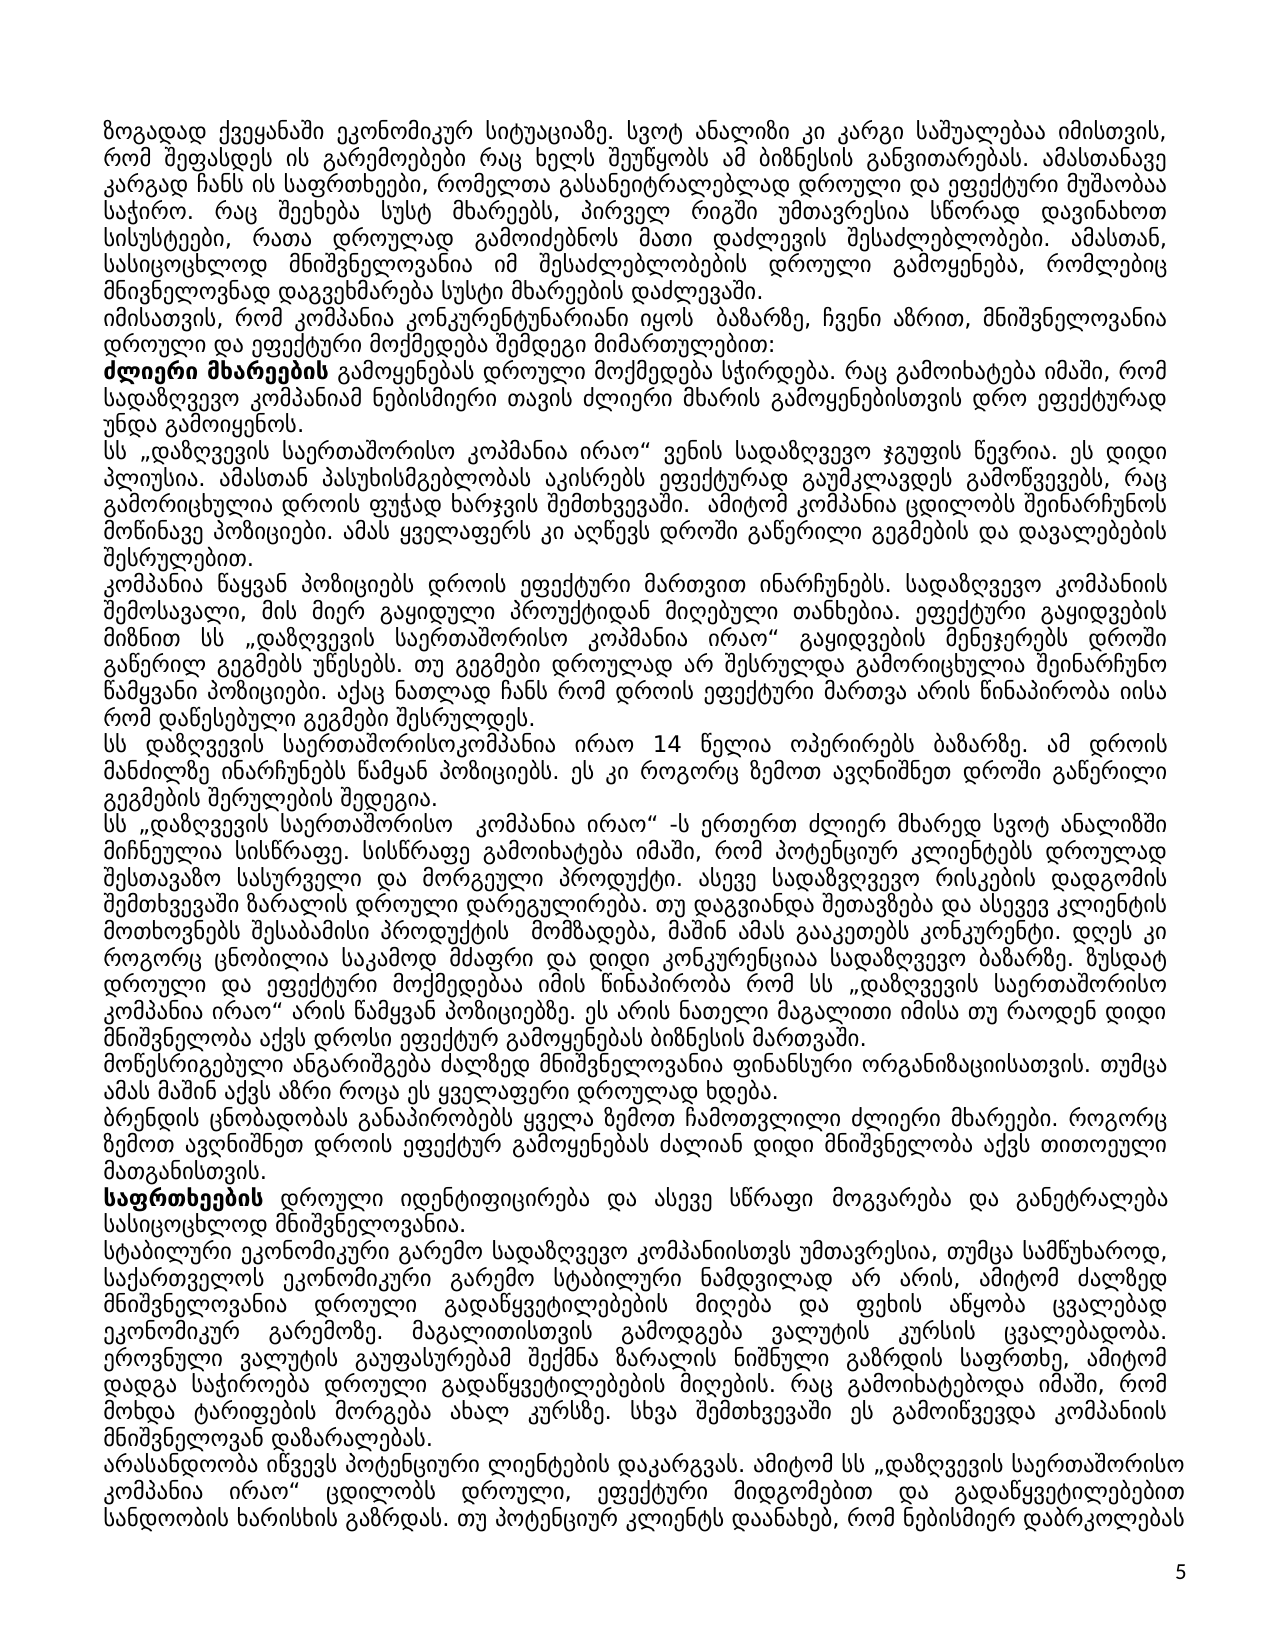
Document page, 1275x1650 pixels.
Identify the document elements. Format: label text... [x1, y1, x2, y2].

text სს „დაზღვევის საერთაშორისო კოპმანია ირაო“ ვენის სადაზღვევო ჯგუფის წევრია. ეს დიდი პლიუსია. ამასთან პასუხისმგებლობას აკისრებს ეფექტურად გაუმკლავდეს გამოწვევებს, რაც გამორიცხულია დროის ფუჭად ხარჯვის შემთხვევაში. ამიტომ კომპანია ცდილობს შეინარჩუნოს მოწინავე პოზიციები. ამას ყველაფერს კი აღწევს დროში გაწერილი გეგმების და დავალებების შესრულებით. [103, 438, 1169, 571]
text კომპანია წაყვან პოზიციებს დროის ეფექტური მართვით ინარჩუნებს. სადაზღვევო კომპანიის შემოსავალი, მის მიერ გაყიდული პროუქტიდან მიღებული თანხებია. ეფექტური გაყიდვების მიზნით სს „დაზღვევის საერთაშორისო კოპმანია ირაო“ გაყიდვების მენეჯერებს დროში გაწერილ გეგმებს უწესებს. თუ გეგმები დროულად არ შესრულდა გამორიცხულია შეინარჩუნო წამყვანი პოზიციები. აქაც ნათლად ჩანს რომ დროის ეფექტური მართვა არის წინაპირობა იისა რომ დაწესებული გეგმები შესრულდეს. [103, 571, 1169, 731]
text საფრთხეების დროული იდენტიფიცირება და ასევე სწრაფი მოგვარება და განეტრალება სასიცოცხლოდ მნიშვნელოვანია. [103, 1185, 1169, 1238]
text ბრენდის ცნობადობას განაპირობებს ყველა ზემოთ ჩამოთვლილი ძლიერი მხარეები. როგორც ზემოთ ავღნიშნეთ დროის ეფექტურ გამოყენებას ძალიან დიდი მნიშვნელობა აქვს თითოეული მათგანისთვის. [103, 1105, 1169, 1185]
text ძლიერი მხარეების გამოყენებას დროული მოქმედება სჭირდება. რაც გამოიხატება იმაში, რომ სადაზღვევო კომპანიამ ნებისმიერი თავის ძლიერი მხარის გამოყენებისთვის დრო ეფექტურად უნდა გამოიყენოს. [103, 358, 1169, 438]
text მოწესრიგებული ანგარიშგება ძალზედ მნიშვნელოვანია ფინანსური ორგანიზაციისათვის. თუმცა ამას მაშინ აქვს აზრი როცა ეს ყველაფერი დროულად ხდება. [103, 1051, 1169, 1105]
text სტაბილური ეკონომიკური გარემო სადაზღვევო კომპანიისთვს უმთავრესია, თუმცა სამწუხაროდ, საქართველოს ეკონომიკური გარემო სტაბილური ნამდვილად არ არის, ამიტომ ძალზედ მნიშვნელოვანია დროული გადაწყვეტილებების მიღება და ფეხის აწყობა ცვალებად ეკონომიკურ გარემოზე. მაგალითისთვის გამოდგება ვალუტის კურსის ცვალებადობა. ეროვნული ვალუტის გაუფასურებამ შექმნა ზარალის ნიშნული გაზრდის საფრთხე, ამიტომ დადგა საჭიროება დროული გადაწყვეტილებების მიღების. რაც გამოიხატებოდა იმაში, რომ მოხდა ტარიფების მორგება ახალ კურსზე. სხვა შემთხვევაში ეს გამოიწვევდა კომპანიის მნიშვნელოვან დაზარალებას. [103, 1238, 1169, 1451]
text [103, 1451, 1186, 1531]
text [103, 118, 1169, 305]
text იმისათვის, რომ კომპანია კონკურენტუნარიანი იყოს ბაზარზე, ჩვენი აზრით, მნიშვნელოვანია დროული და ეფექტური მოქმედება შემდეგი მიმართულებით: [103, 305, 1169, 358]
text სს დაზღვევის საერთაშორისოკომპანია ირაო 14 წელია ოპერირებს ბაზარზე. ამ დროის მანძილზე ინარჩუნებს წამყან პოზიციებს. ეს კი როგორც ზემოთ ავღნიშნეთ დროში გაწერილი გეგმების შერულების შედეგია. [103, 731, 1169, 811]
text სს „დაზღვევის საერთაშორისო კომპანია ირაო“ -ს ერთერთ ძლიერ მხარედ სვოტ ანალიზში მიჩნეულია სისწრაფე. სისწრაფე გამოიხატება იმაში, რომ პოტენციურ კლიენტებს დროულად შესთავაზო სასურველი და მორგეული პროდუქტი. ასევე სადაზვღვევო რისკების დადგომის შემთხვევაში ზარალის დროული დარეგულირება. თუ დაგვიანდა შეთავზება და ასევევ კლიენტის მოთხოვნებს შესაბამისი პროდუქტის მომზადება, მაშინ ამას გააკეთებს კონკურენტი. დღეს კი როგორც ცნობილია საკამოდ მძაფრი და დიდი კონკურენციაა სადაზღვევო ბაზარზე. ზუსდატ დროული და ეფექტური მოქმედებაა იმის წინაპირობა რომ სს „დაზღვევის საერთაშორისო კომპანია ირაო“ არის წამყვან პოზიციებზე. ეს არის ნათელი მაგალითი იმისა თუ რაოდენ დიდი მნიშვნელობა აქვს დროსი ეფექტურ გამოყენებას ბიზნესის მართვაში. [103, 811, 1169, 1051]
